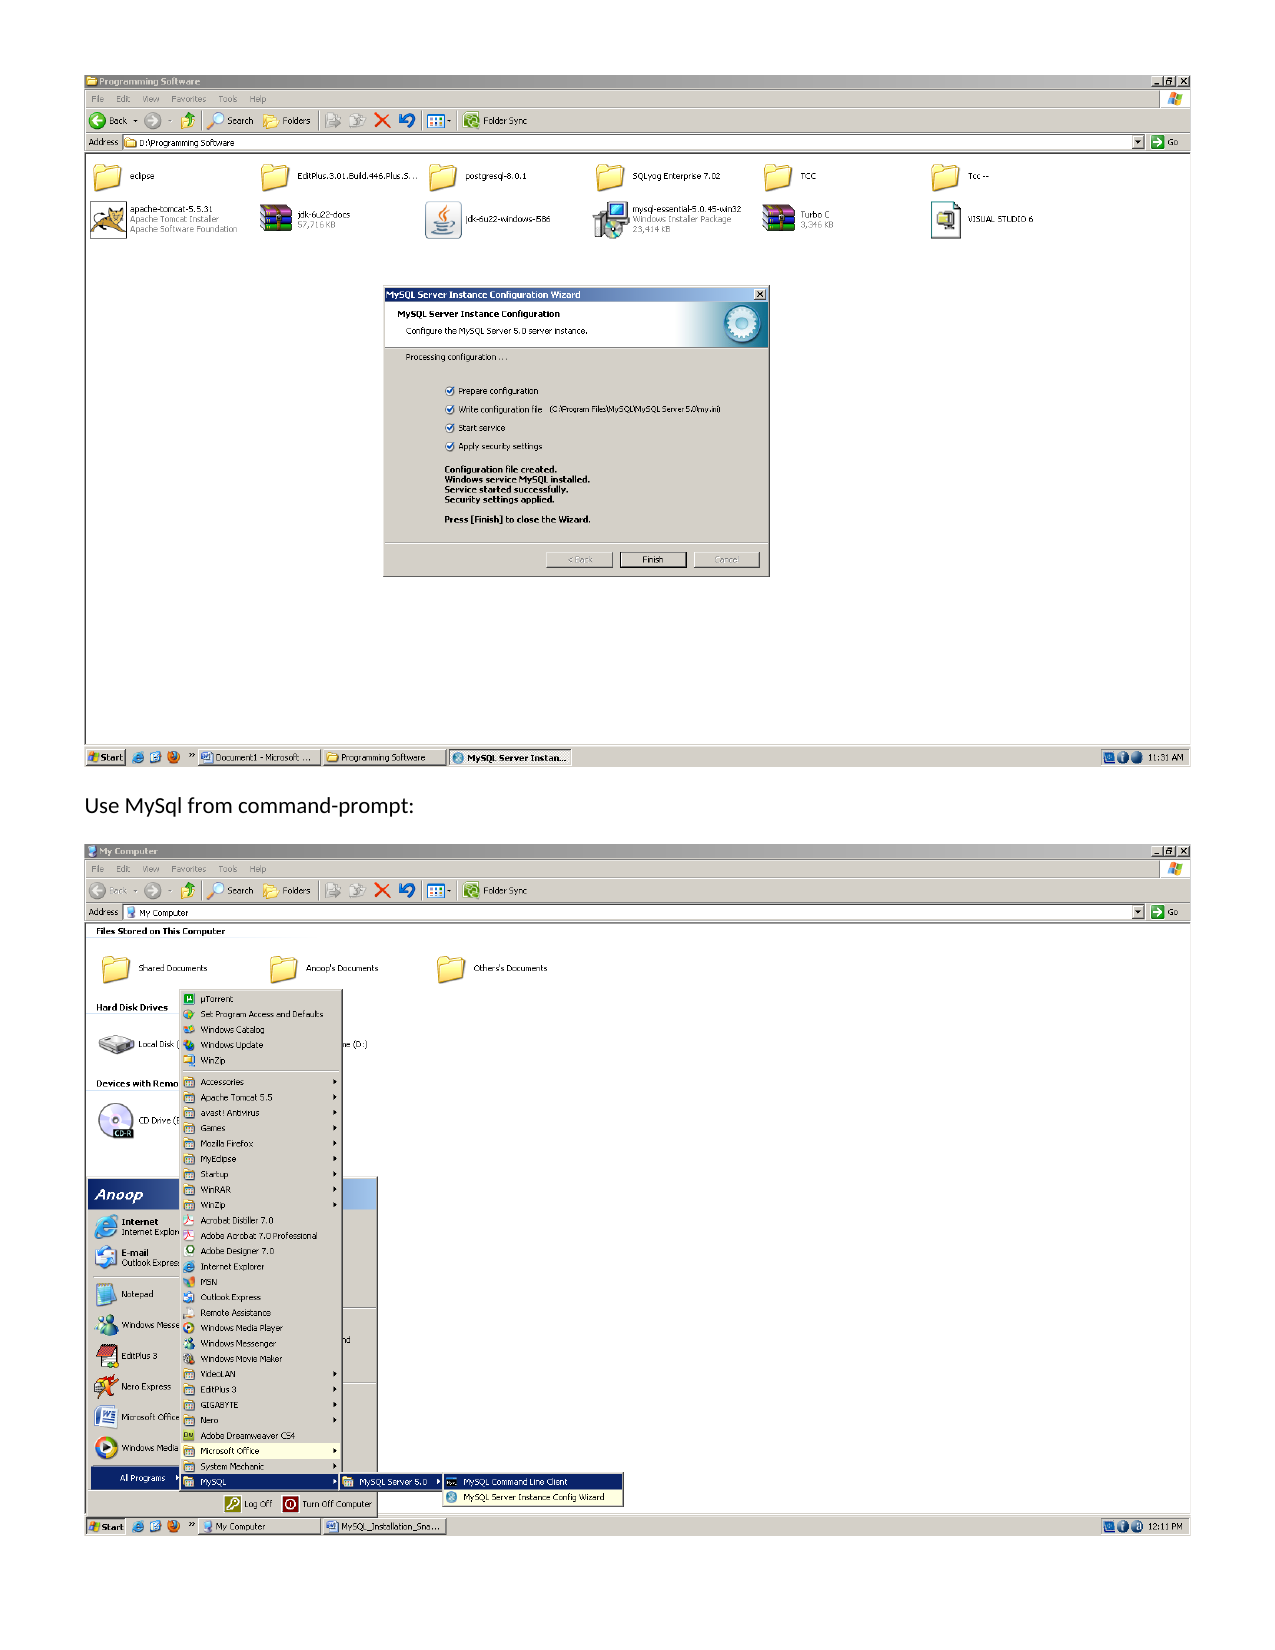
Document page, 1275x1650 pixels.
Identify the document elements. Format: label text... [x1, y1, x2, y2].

picture [84, 75, 1191, 767]
text Use MySql from command-prompt: [84, 791, 1191, 819]
picture [84, 844, 1191, 1536]
